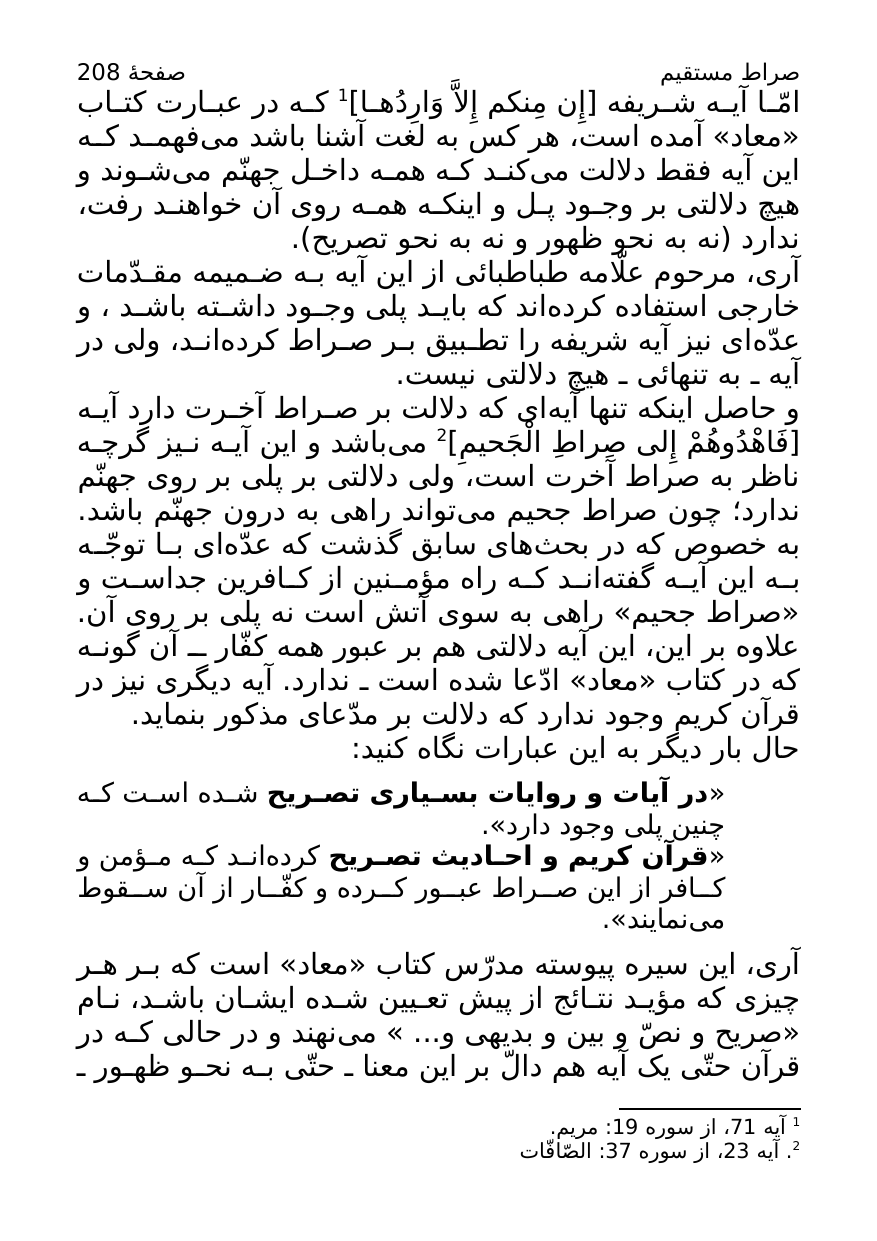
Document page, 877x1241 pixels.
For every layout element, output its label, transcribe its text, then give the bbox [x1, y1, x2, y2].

text «در آیات و روایات بسیاری تصریح شده است که چنین پلی وجود دارد». [77, 777, 725, 841]
text و حاصل اینکه تنها آیه‌ای که دلالت بر صراط آخرت دارد آیه [فَاهْدُوهُمْ إِلى‏ صِراطِ الْجَحيمِ] می‌‌‌باشد و این آیه نیز گرچه ناظر به صراط آخرت است، ولی دلالتی بر پلی بر روی جهنّم ندارد؛ چون صراط جحیم می‌‌‌تواند راهی به درون جهنّم باشد. به خصوص که در بحث‌های سابق گذشت که عدّه‌ای با توجّه به این آیه گفته‌اند که راه مؤمنین از کافرین جداست و «صراط جحیم» راهی به سوی آتش است نه پلی بر روی آن. علاوه بر این، این آیه دلالتی هم بر عبور همه کفّار ـ آن گونه که در کتاب «معاد» ادّعا شده است ـ ندارد. آیه دیگری نیز در قرآن کریم وجود ندارد که دلالت بر مدّعای مذکور بنماید. [77, 391, 800, 731]
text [77, 948, 800, 1083]
text «قرآن کریم و احادیث تصریح کرده‌اند که مؤمن و کافر از این صراط عبور کرده و کفّار از آن سقوط می‌‌‌نمایند». [77, 841, 725, 935]
text امّا آیه شریفه [إِن مِنکم إِلاَّ وَارِدُها] که در عبارت کتاب «معاد» آمده است، هر کس به لغت آشنا باشد می‌‌‌فهمد که این آیه فقط دلالت می‌‌‌کند که همه داخل جهنّم می‌‌‌شوند و هیچ دلالتی بر وجود پل و اینکه همه روی آن خواهند رفت، ندارد (نه به نحو ظهور و نه به نحو تصریح). [77, 86, 800, 256]
text آری، مرحوم علّامه طباطبائی از این آیه به ضمیمه مقدّمات خارجی استفاده کرده‌اند که باید پلی وجود داشته باشد ، و عدّه‌ای نیز آیه شریفه را تطبیق بر صراط کرده‌اند، ولی در آیه ـ به تنهائی ـ هیچ دلالتی نیست. [77, 256, 800, 391]
text حال بار دیگر به این عبارات نگاه کنید: [77, 731, 800, 765]
